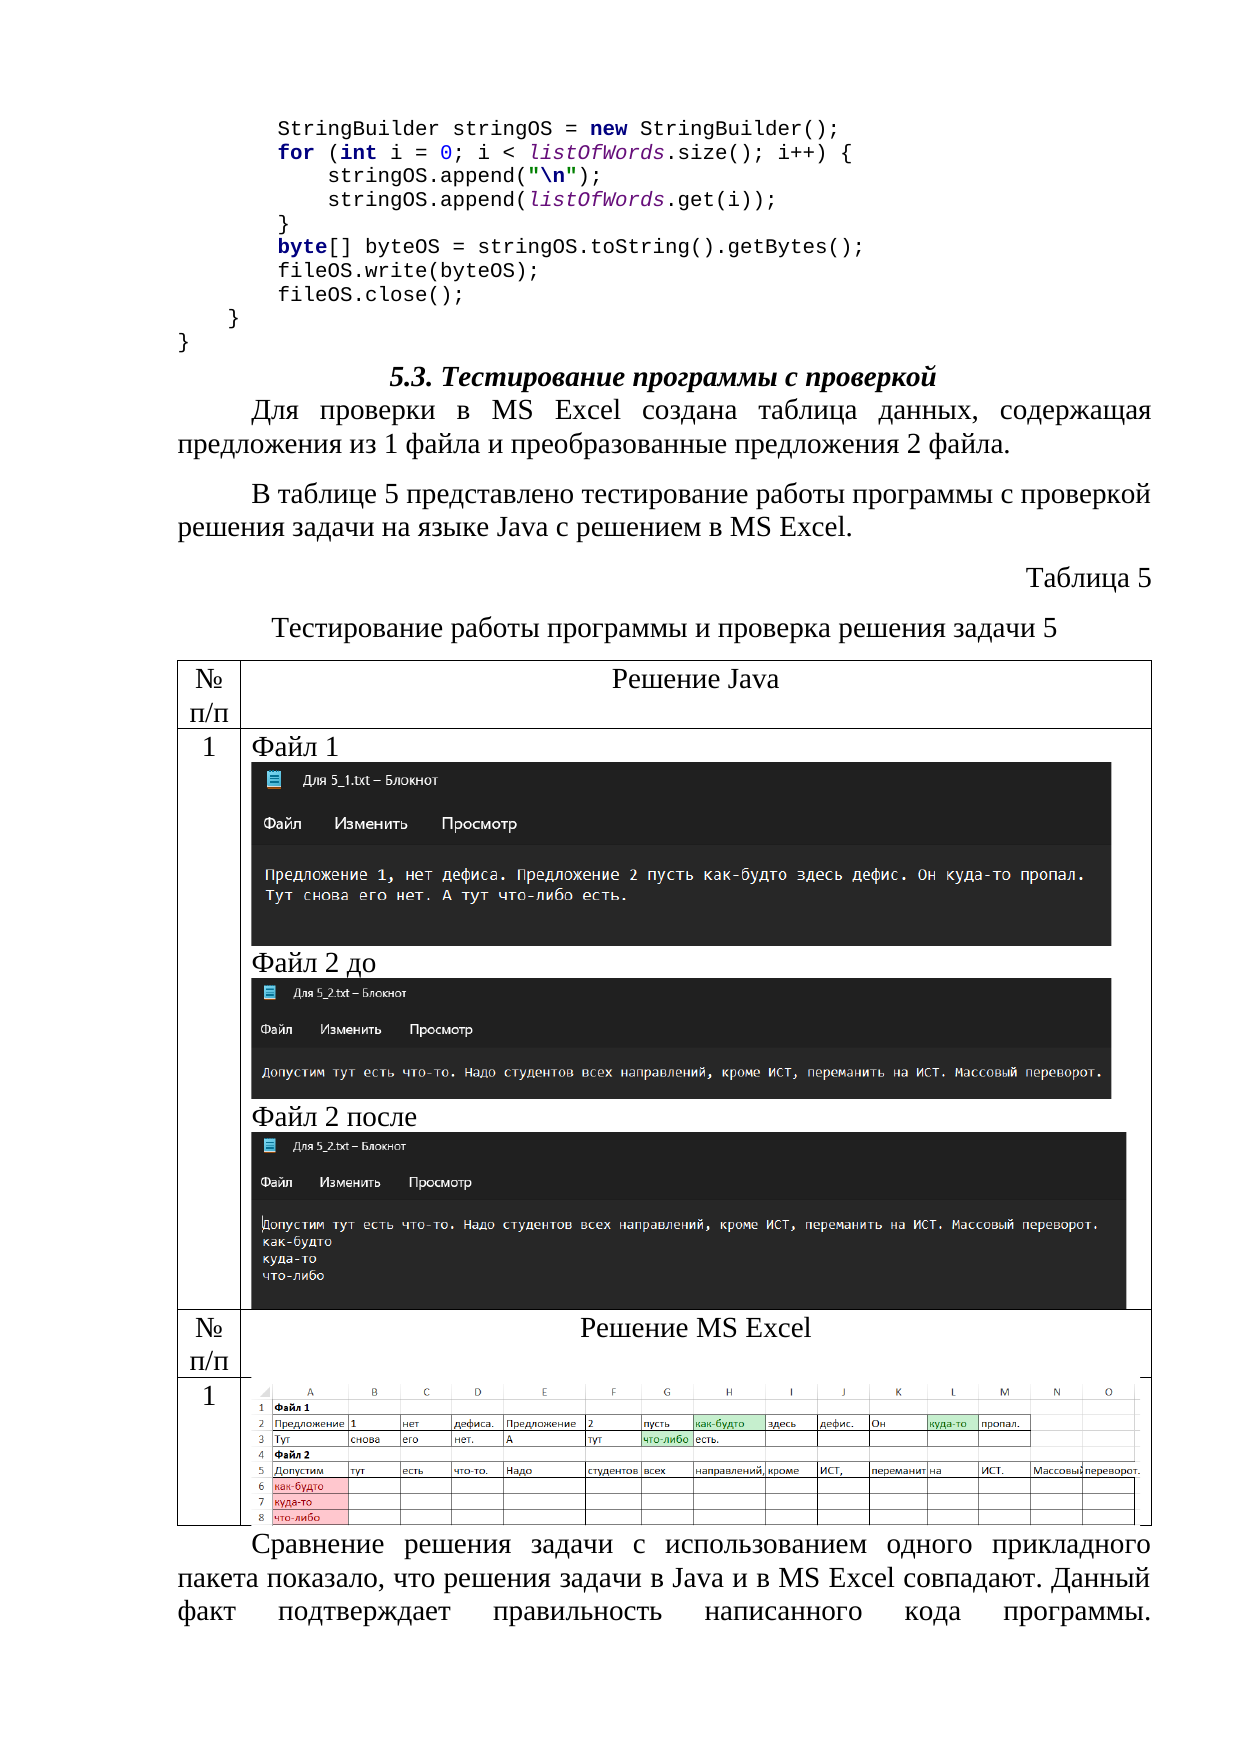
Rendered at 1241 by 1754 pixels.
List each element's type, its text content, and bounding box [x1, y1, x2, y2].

table_cell [1141, 1378, 1151, 1525]
table_cell 1 [178, 1378, 240, 1525]
picture [251, 978, 1112, 1099]
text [177, 118, 1152, 354]
picture [251, 1377, 1141, 1526]
table_cell № п/п [178, 1310, 240, 1377]
text Для проверки в MS Excel создана таблица данных, содержащая предложения из 1 файла и преобразованные предложения 2 файла. [177, 392, 1152, 459]
table_cell [241, 1378, 251, 1525]
text Таблица 5 [177, 560, 1152, 593]
table_cell Решение MS Excel [241, 1310, 1151, 1377]
picture [251, 1132, 1127, 1309]
table_cell Файл 1 Файл 2 до Файл 2 после [241, 729, 1151, 1309]
subtitle 5.3. Тестирование программы с проверкой [177, 359, 1152, 392]
table_cell 1 [178, 729, 240, 1309]
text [177, 1526, 1152, 1627]
text Тестирование работы программы и проверка решения задачи 5 [177, 610, 1152, 643]
text В таблице 5 представлено тестирование работы программы с проверкой решения задачи на языке Java с решением в MS Excel. [177, 476, 1152, 543]
table_header Решение Java [241, 661, 1151, 728]
picture [251, 762, 1112, 946]
table_header № п/п [178, 661, 240, 728]
